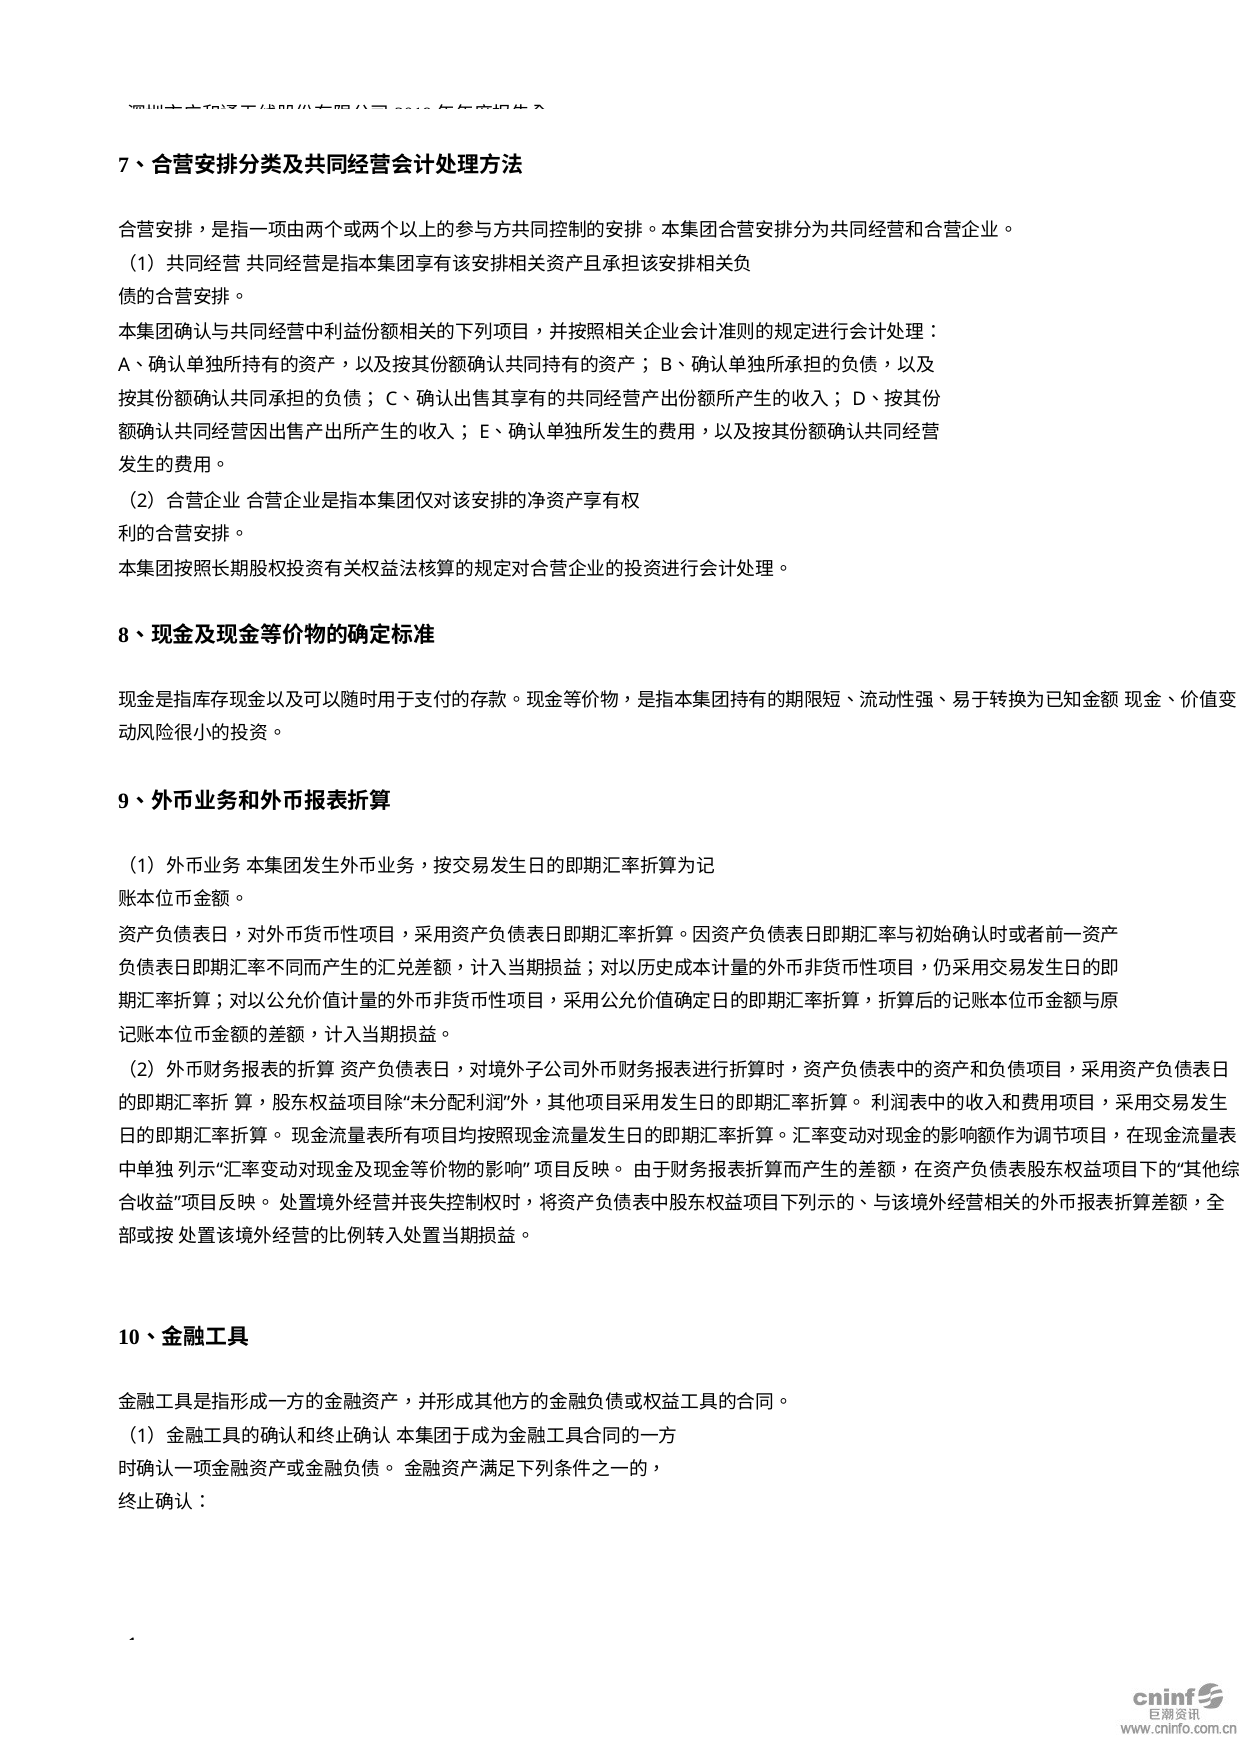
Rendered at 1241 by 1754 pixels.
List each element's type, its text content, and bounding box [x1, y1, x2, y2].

text 现金是指库存现金以及可以随时用于支付的存款。现金等价物，是指本集团持有的期限短、流动性强、易于转换为已知金额 现金、价值变动风险很小的投资。 [118, 686, 1240, 745]
text 资产负债表日，对外币货币性项目，采用资产负债表日即期汇率折算。因资产负债表日即期汇率与初始确认时或者前一资产 负债表日即期汇率不同而产生的汇兑差额，计入当期损益；对以历史成本计量的外币非货币性项目，仍采用交易发生日的即 期汇率折算；对以公允价值计量的外币非货币性项目，采用公允价值确定日的即期汇率折算，折算后的记账本位币金额与原 记账本位币金额的差额，计入当期损益。 [118, 921, 1122, 1046]
text （2）外币财务报表的折算 资产负债表日，对境外子公司外币财务报表进行折算时，资产负债表中的资产和负债项目，采用资产负债表日的即期汇率折 算，股东权益项目除“未分配利润”外，其他项目采用发生日的即期汇率折算。 利润表中的收入和费用项目，采用交易发生日的即期汇率折算。 现金流量表所有项目均按照现金流量发生日的即期汇率折算。汇率变动对现金的影响额作为调节项目，在现金流量表中单独 列示“汇率变动对现金及现金等价物的影响” 项目反映。 由于财务报表折算而产生的差额，在资产负债表股东权益项目下的“其他综合收益”项目反映。 处置境外经营并丧失控制权时，将资产负债表中股东权益项目下列示的、与该境外经营相关的外币报表折算差额，全部或按 处置该境外经营的比例转入处置当期损益。 [118, 1056, 1240, 1248]
subtitle 10、金融工具 [118, 1321, 1240, 1351]
text 本集团按照长期股权投资有关权益法核算的规定对合营企业的投资进行会计处理。 [118, 556, 1240, 581]
text 合营安排，是指一项由两个或两个以上的参与方共同控制的安排。本集团合营安排分为共同经营和合营企业。 [118, 216, 1240, 242]
subtitle 7、合营安排分类及共同经营会计处理方法 [118, 149, 1240, 179]
subtitle 8、现金及现金等价物的确定标准 [118, 619, 1240, 649]
text （1）外币业务 本集团发生外币业务，按交易发生日的即期汇率折算为记账本位币金额。 [118, 852, 720, 911]
subtitle 9、外币业务和外币报表折算 [118, 785, 1240, 815]
text （1）共同经营 共同经营是指本集团享有该安排相关资产且承担该安排相关负债的合营安排。 [118, 250, 757, 309]
text （1）金融工具的确认和终止确认 本集团于成为金融工具合同的一方时确认一项金融资产或金融负债。 金融资产满足下列条件之一的，终止确认： [118, 1422, 682, 1514]
text （2）合营企业 合营企业是指本集团仅对该安排的净资产享有权利的合营安排。 [118, 487, 645, 546]
text 本集团确认与共同经营中利益份额相关的下列项目，并按照相关企业会计准则的规定进行会计处理： A、确认单独所持有的资产，以及按其份额确认共同持有的资产； B、确认单独所承担的负债，以及按其份额确认共同承担的负债； C、确认出售其享有的共同经营产出份额所产生的收入； D、按其份额确认共同经营因出售产出所产生的收入； E、确认单独所发生的费用，以及按其份额确认共同经营发生的费用。 [118, 318, 945, 477]
picture [1115, 1680, 1240, 1737]
text 金融工具是指形成一方的金融资产，并形成其他方的金融负债或权益工具的合同。 [118, 1389, 1240, 1414]
